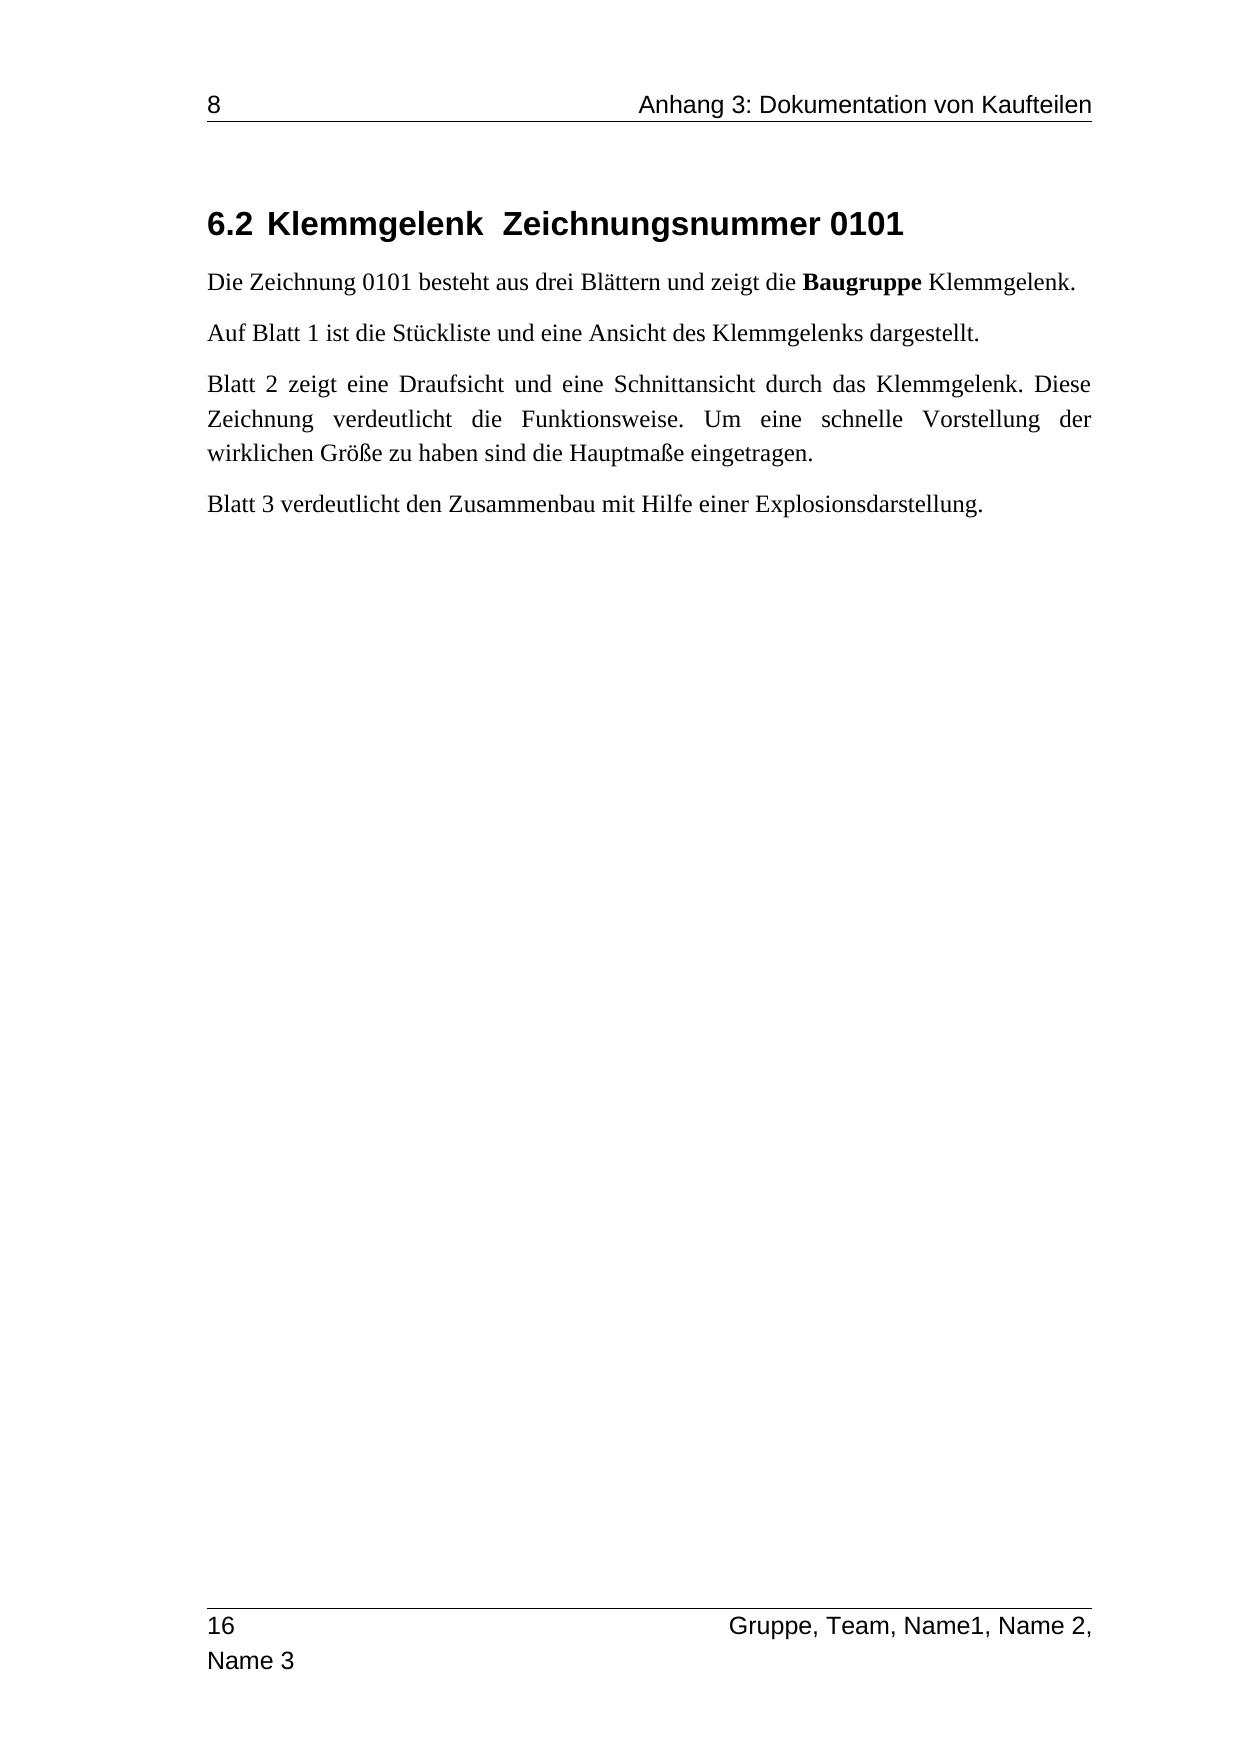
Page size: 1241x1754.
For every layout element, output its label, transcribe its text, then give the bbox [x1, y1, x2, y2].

text Die Zeichnung 0101 besteht aus drei Blättern und zeigt die Baugruppe Klemmgelenk. [207, 267, 1092, 296]
text Blatt 2 zeigt eine Draufsicht und eine Schnittansicht durch das Klemmgelenk. Diese Zeichnung verdeutlicht die Funktionsweise. Um eine schnelle Vorstellung der wirklichen Größe zu haben sind die Hauptmaße eingetragen. [207, 369, 1092, 467]
text Blatt 3 verdeutlicht den Zusammenbau mit Hilfe einer Explosionsdarstellung. [207, 489, 1092, 518]
text Auf Blatt 1 ist die Stückliste und eine Ansicht des Klemmgelenks dargestellt. [207, 318, 1092, 347]
subtitle Klemmgelenk Zeichnungsnummer 0101 [207, 204, 1092, 243]
